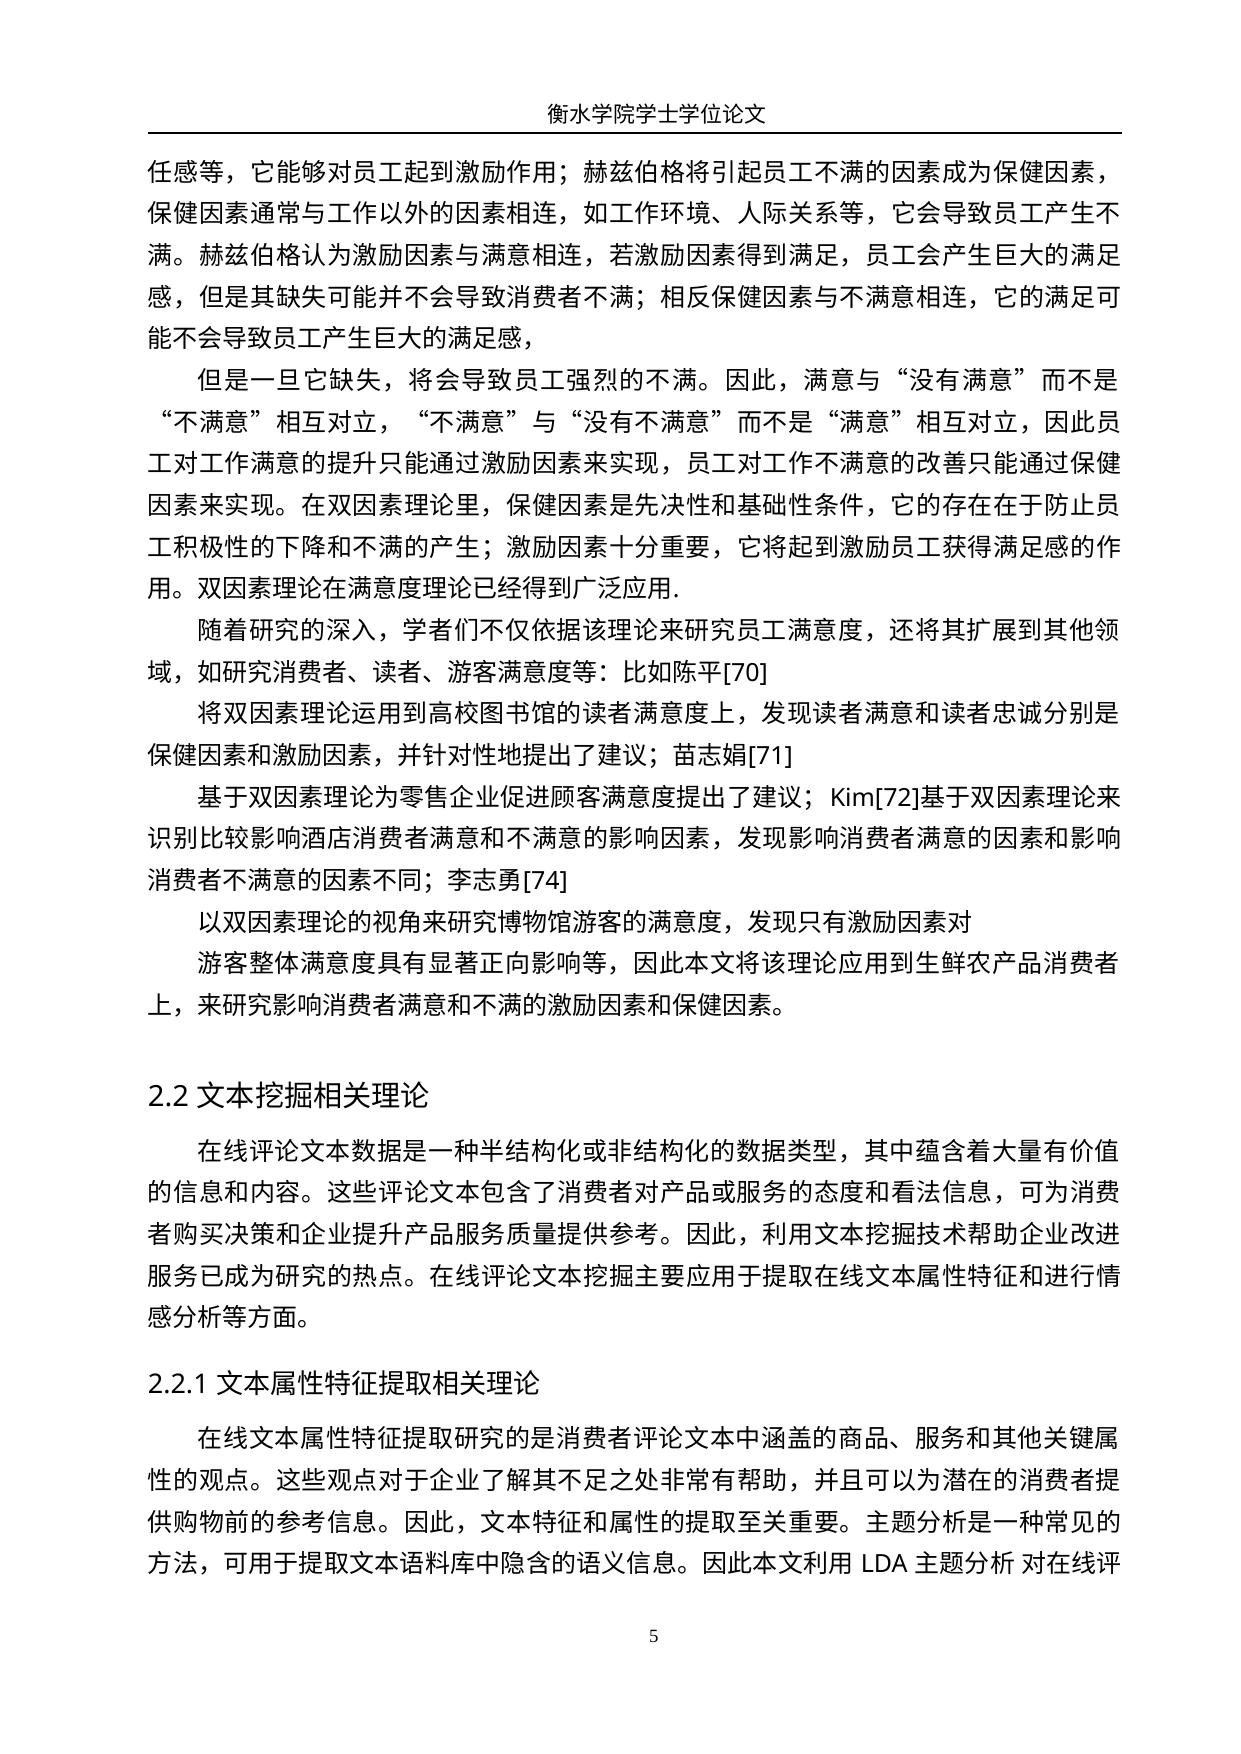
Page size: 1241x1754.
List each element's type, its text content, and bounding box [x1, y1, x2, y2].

subtitle 2.2.1 文本属性特征提取相关理论 [148, 1360, 1122, 1402]
subtitle 2.2 文本挖掘相关理论 [148, 1073, 1122, 1114]
text 但是一旦它缺失，将会导致员工强烈的不满。因此，满意与“没有满意”而不是“不满意”相互对立，“不满意”与“没有不满意”而不是“满意”相互对立，因此员工对工作满意的提升只能通过激励因素来实现，员工对工作不满意的改善只能通过保健因素来实现。在双因素理论里，保健因素是先决性和基础性条件，它的存在在于防止员工积极性的下降和不满的产生；激励因素十分重要，它将起到激励员工获得满足感的作用。双因素理论在满意度理论已经得到广泛应用. [148, 356, 1122, 606]
text 将双因素理论运用到高校图书馆的读者满意度上，发现读者满意和读者忠诚分别是保健因素和激励因素，并针对性地提出了建议；苗志娟[71] [148, 689, 1122, 773]
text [148, 148, 1122, 356]
text 在线评论文本数据是一种半结构化或非结构化的数据类型，其中蕴含着大量有价值的信息和内容。这些评论文本包含了消费者对产品或服务的态度和看法信息，可为消费者购买决策和企业提升产品服务质量提供参考。因此，利用文本挖掘技术帮助企业改进服务已成为研究的热点。在线评论文本挖掘主要应用于提取在线文本属性特征和进行情感分析等方面。 [148, 1127, 1122, 1335]
text 以双因素理论的视角来研究博物馆游客的满意度，发现只有激励因素对 [148, 898, 1122, 939]
text 游客整体满意度具有显著正向影响等，因此本文将该理论应用到生鲜农产品消费者上，来研究影响消费者满意和不满的激励因素和保健因素。 [148, 939, 1122, 1023]
text 随着研究的深入，学者们不仅依据该理论来研究员工满意度，还将其扩展到其他领域，如研究消费者、读者、游客满意度等：比如陈平[70] [148, 606, 1122, 689]
text 基于双因素理论为零售企业促进顾客满意度提出了建议；Kim[72]基于双因素理论来识别比较影响酒店消费者满意和不满意的影响因素，发现影响消费者满意的因素和影响消费者不满意的因素不同；李志勇[74] [148, 773, 1122, 898]
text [148, 1414, 1122, 1581]
